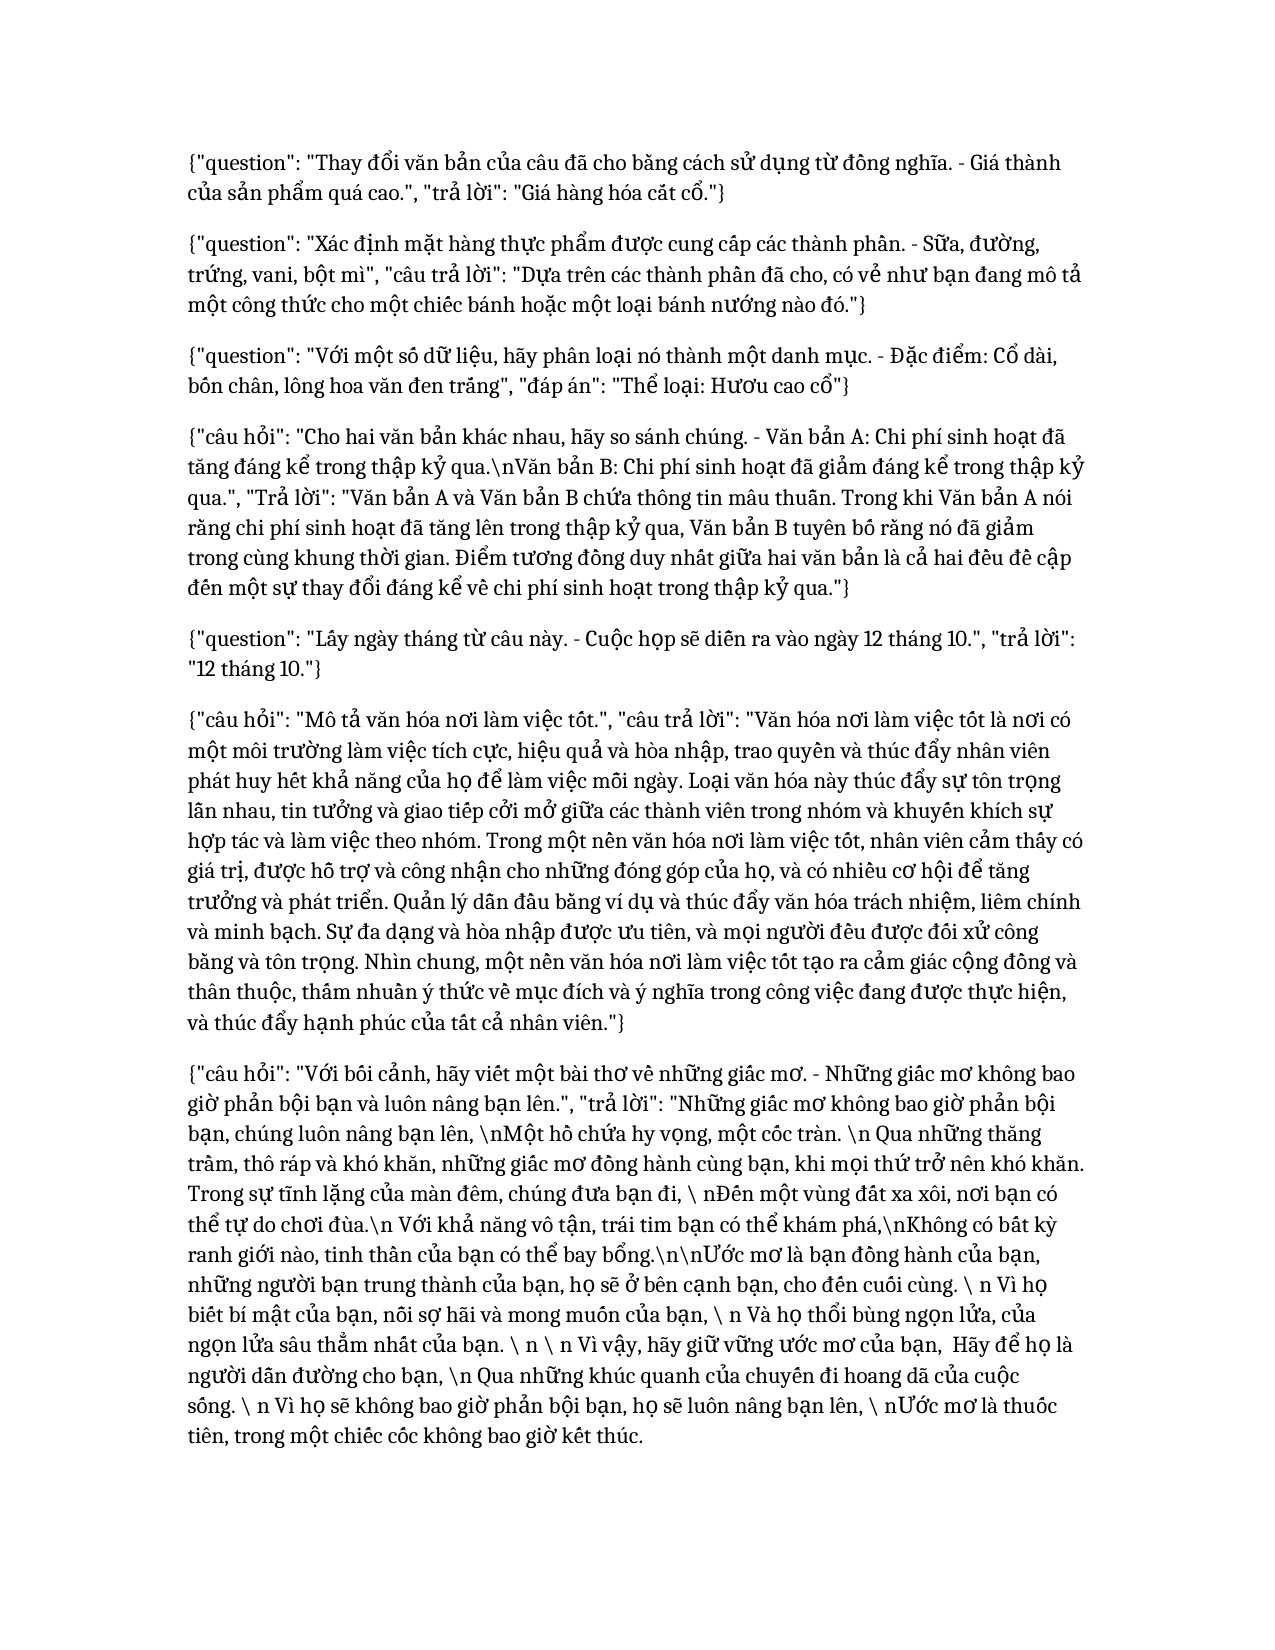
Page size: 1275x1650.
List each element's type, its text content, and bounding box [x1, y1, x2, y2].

text {"câu hỏi": "Với bối cảnh, hãy viết một bài thơ về những giấc mơ. - Những giấc mơ không bao giờ phản bội bạn và luôn nâng bạn lên.", "trả lời": "Những giấc mơ không bao giờ phản bội bạn, chúng luôn nâng bạn lên, \nMột hồ chứa hy vọng, một cốc tràn. \n Qua những thăng trầm, thô ráp và khó khăn, những giấc mơ đồng hành cùng bạn, khi mọi thứ trở nên khó khăn. Trong sự tĩnh lặng của màn đêm, chúng đưa bạn đi, \ nĐến một vùng đất xa xôi, nơi bạn có thể tự do chơi đùa.\n Với khả năng vô tận, trái tim bạn có thể khám phá,\nKhông có bất kỳ ranh giới nào, tinh thần của bạn có thể bay bổng.\n\nƯớc mơ là bạn đồng hành của bạn, những người bạn trung thành của bạn, họ sẽ ở bên cạnh bạn, cho đến cuối cùng. \ n Vì họ biết bí mật của bạn, nỗi sợ hãi và mong muốn của bạn, \ n Và họ thổi bùng ngọn lửa, của ngọn lửa sâu thẳm nhất của bạn. \ n \ n Vì vậy, hãy giữ vững ước mơ của bạn, Hãy để họ là người dẫn đường cho bạn, \n Qua những khúc quanh của chuyến đi hoang dã của cuộc sống. \ n Vì họ sẽ không bao giờ phản bội bạn, họ sẽ luôn nâng bạn lên, \ nƯớc mơ là thuốc tiên, trong một chiếc cốc không bao giờ kết thúc. [187, 1060, 1087, 1449]
text {"question": "Lấy ngày tháng từ câu này. - Cuộc họp sẽ diễn ra vào ngày 12 tháng 10.", "trả lời": "12 tháng 10."} [187, 626, 1087, 683]
text {"câu hỏi": "Cho hai văn bản khác nhau, hãy so sánh chúng. - Văn bản A: Chi phí sinh hoạt đã tăng đáng kể trong thập kỷ qua.\nVăn bản B: Chi phí sinh hoạt đã giảm đáng kể trong thập kỷ qua.", "Trả lời": "Văn bản A và Văn bản B chứa thông tin mâu thuẫn. Trong khi Văn bản A nói rằng chi phí sinh hoạt đã tăng lên trong thập kỷ qua, Văn bản B tuyên bố rằng nó đã giảm trong cùng khung thời gian. Điểm tương đồng duy nhất giữa hai văn bản là cả hai đều đề cập đến một sự thay đổi đáng kể về chi phí sinh hoạt trong thập kỷ qua."} [187, 424, 1087, 601]
text {"question": "Xác định mặt hàng thực phẩm được cung cấp các thành phần. - Sữa, đường, trứng, vani, bột mì", "câu trả lời": "Dựa trên các thành phần đã cho, có vẻ như bạn đang mô tả một công thức cho một chiếc bánh hoặc một loại bánh nướng nào đó."} [187, 231, 1087, 318]
text {"question": "Thay đổi văn bản của câu đã cho bằng cách sử dụng từ đồng nghĩa. - Giá thành của sản phẩm quá cao.", "trả lời": "Giá hàng hóa cắt cổ."} [187, 150, 1087, 207]
text {"question": "Với một số dữ liệu, hãy phân loại nó thành một danh mục. - Đặc điểm: Cổ dài, bốn chân, lông hoa văn đen trắng", "đáp án": "Thể loại: Hươu cao cổ"} [187, 343, 1087, 399]
text {"câu hỏi": "Mô tả văn hóa nơi làm việc tốt.", "câu trả lời": "Văn hóa nơi làm việc tốt là nơi có một môi trường làm việc tích cực, hiệu quả và hòa nhập, trao quyền và thúc đẩy nhân viên phát huy hết khả năng của họ để làm việc mỗi ngày. Loại văn hóa này thúc đẩy sự tôn trọng lẫn nhau, tin tưởng và giao tiếp cởi mở giữa các thành viên trong nhóm và khuyến khích sự hợp tác và làm việc theo nhóm. Trong một nền văn hóa nơi làm việc tốt, nhân viên cảm thấy có giá trị, được hỗ trợ và công nhận cho những đóng góp của họ, và có nhiều cơ hội để tăng trưởng và phát triển. Quản lý dẫn đầu bằng ví dụ và thúc đẩy văn hóa trách nhiệm, liêm chính và minh bạch. Sự đa dạng và hòa nhập được ưu tiên, và mọi người đều được đối xử công bằng và tôn trọng. Nhìn chung, một nền văn hóa nơi làm việc tốt tạo ra cảm giác cộng đồng và thân thuộc, thấm nhuần ý thức về mục đích và ý nghĩa trong công việc đang được thực hiện, và thúc đẩy hạnh phúc của tất cả nhân viên."} [187, 707, 1087, 1036]
